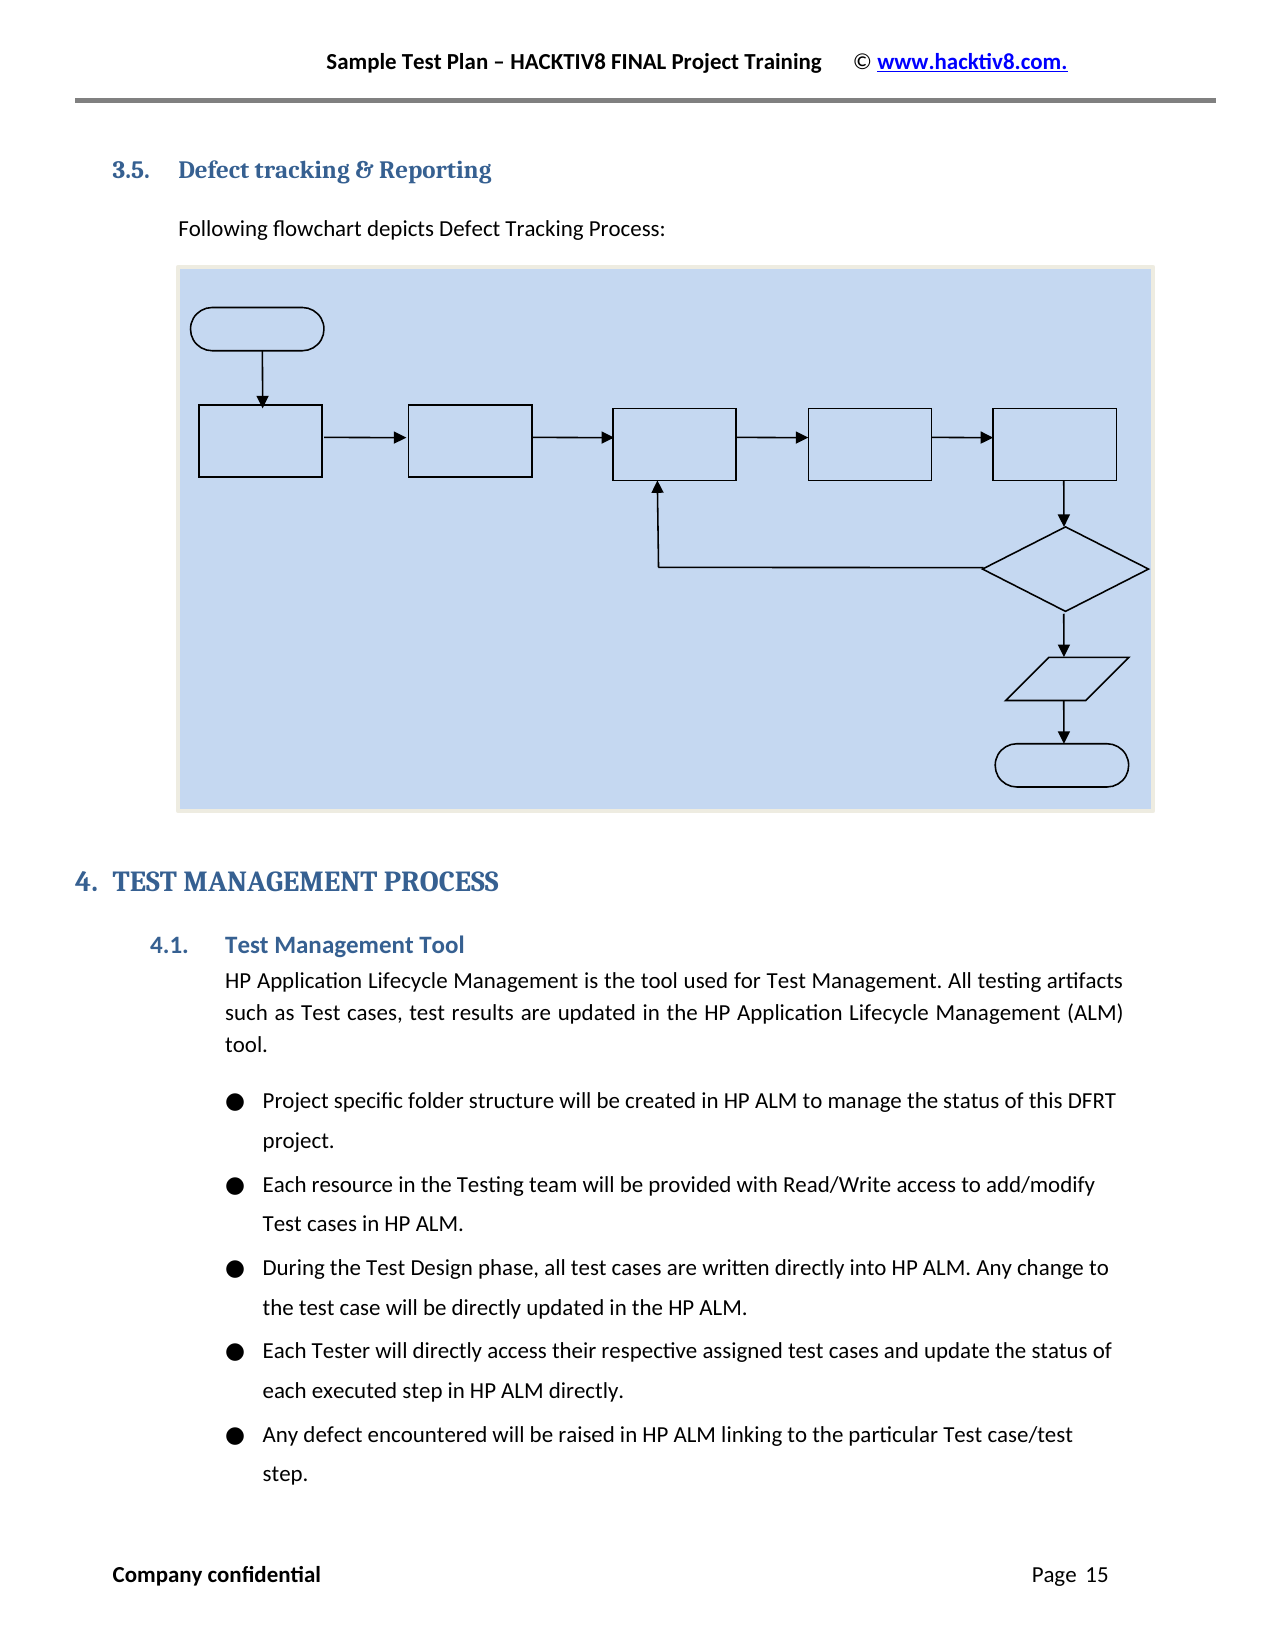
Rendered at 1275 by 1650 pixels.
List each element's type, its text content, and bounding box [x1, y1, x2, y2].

list Each resource in the Testing team will be provided with Read/Write access to add/modify Test cases in HP ALM. [225, 1158, 1125, 1237]
subtitle TEST MANAGEMENT PROCESS [75, 866, 1125, 899]
list Any defect encountered will be raised in HP ALM linking to the particular Test case/test step. [225, 1408, 1125, 1487]
subtitle Test Management Tool [150, 929, 1125, 959]
list During the Test Design phase, all test cases are written directly into HP ALM. Any change to the test case will be directly updated in the HP ALM. [225, 1242, 1125, 1321]
text Following flowchart depicts Defect Tracking Process: [103, 214, 1125, 242]
list Project specific folder structure will be created in HP ALM to manage the status of this DFRT project. [225, 1075, 1125, 1154]
list Each Tester will directly access their respective assigned test cases and update the status of each executed step in HP ALM directly. [225, 1325, 1125, 1404]
text HP Application Lifecycle Management is the tool used for Test Management. All testing artifacts such as Test cases, test results are updated in the HP Application Lifecycle Management (ALM) tool. [225, 966, 1125, 1058]
subtitle Defect tracking & Reporting [112, 156, 1125, 184]
